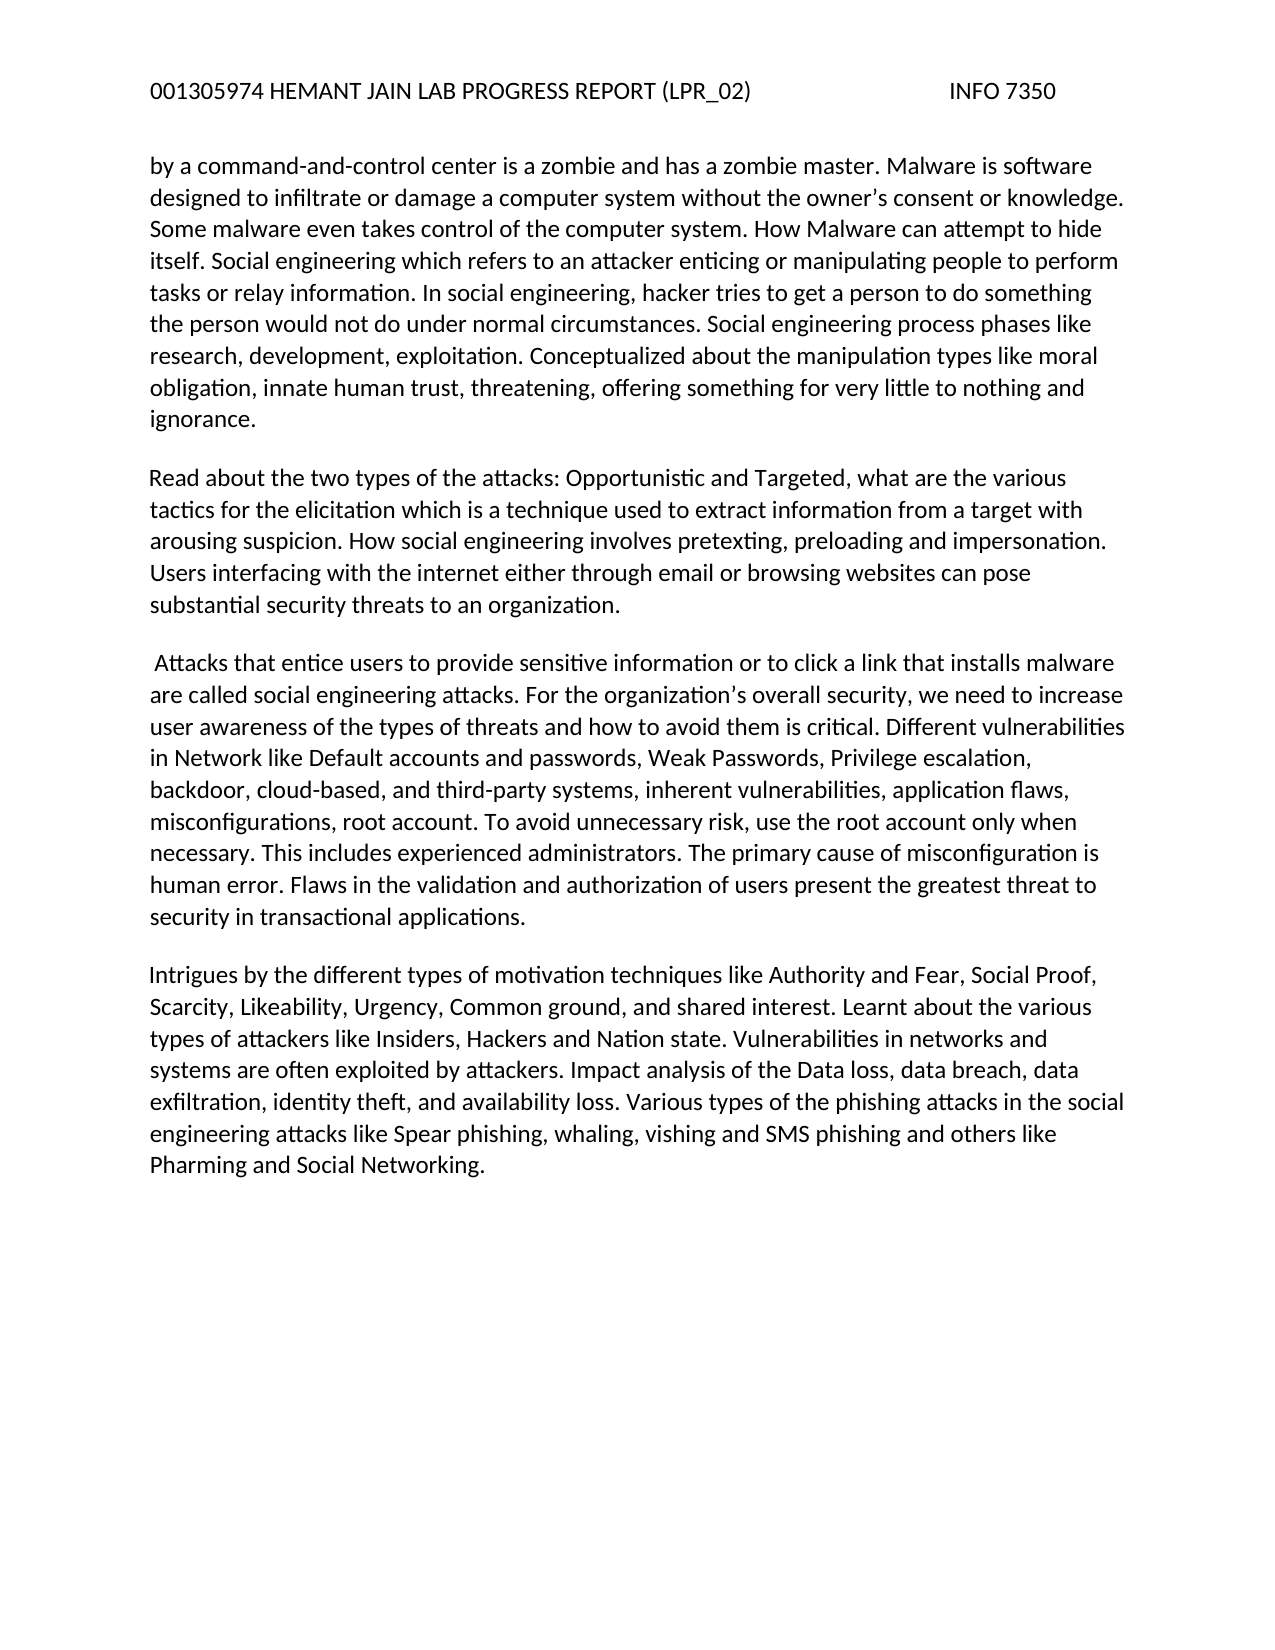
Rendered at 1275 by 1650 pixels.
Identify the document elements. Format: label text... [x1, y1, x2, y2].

text Intrigues by the different types of motivation techniques like Authority and Fear, Social Proof, Scarcity, Likeability, Urgency, Common ground, and shared interest. Learnt about the various types of attackers like Insiders, Hackers and Nation state. Vulnerabilities in networks and systems are often exploited by attackers. Impact analysis of the Data loss, data breach, data exfiltration, identity theft, and availability loss. Various types of the phishing attacks in the social engineering attacks like Spear phishing, whaling, vishing and SMS phishing and others like Pharming and Social Networking. [148, 959, 1131, 1180]
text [148, 150, 1131, 434]
text Read about the two types of the attacks: Opportunistic and Targeted, what are the various tactics for the elicitation which is a technique used to extract information from a target with arousing suspicion. How social engineering involves pretexting, preloading and impersonation. Users interfacing with the internet either through email or browsing websites can pose substantial security threats to an organization. [148, 462, 1131, 619]
text Attacks that entice users to provide sensitive information or to click a link that installs malware are called social engineering attacks. For the organization’s overall security, we need to increase user awareness of the types of threats and how to avoid them is critical. Different vulnerabilities in Network like Default accounts and passwords, Weak Passwords, Privilege escalation, backdoor, cloud-based, and third-party systems, inherent vulnerabilities, application flaws, misconfigurations, root account. To avoid unnecessary risk, use the root account only when necessary. This includes experienced administrators. The primary cause of misconfiguration is human error. Flaws in the validation and authorization of users present the greatest threat to security in transactional applications. [148, 647, 1131, 931]
